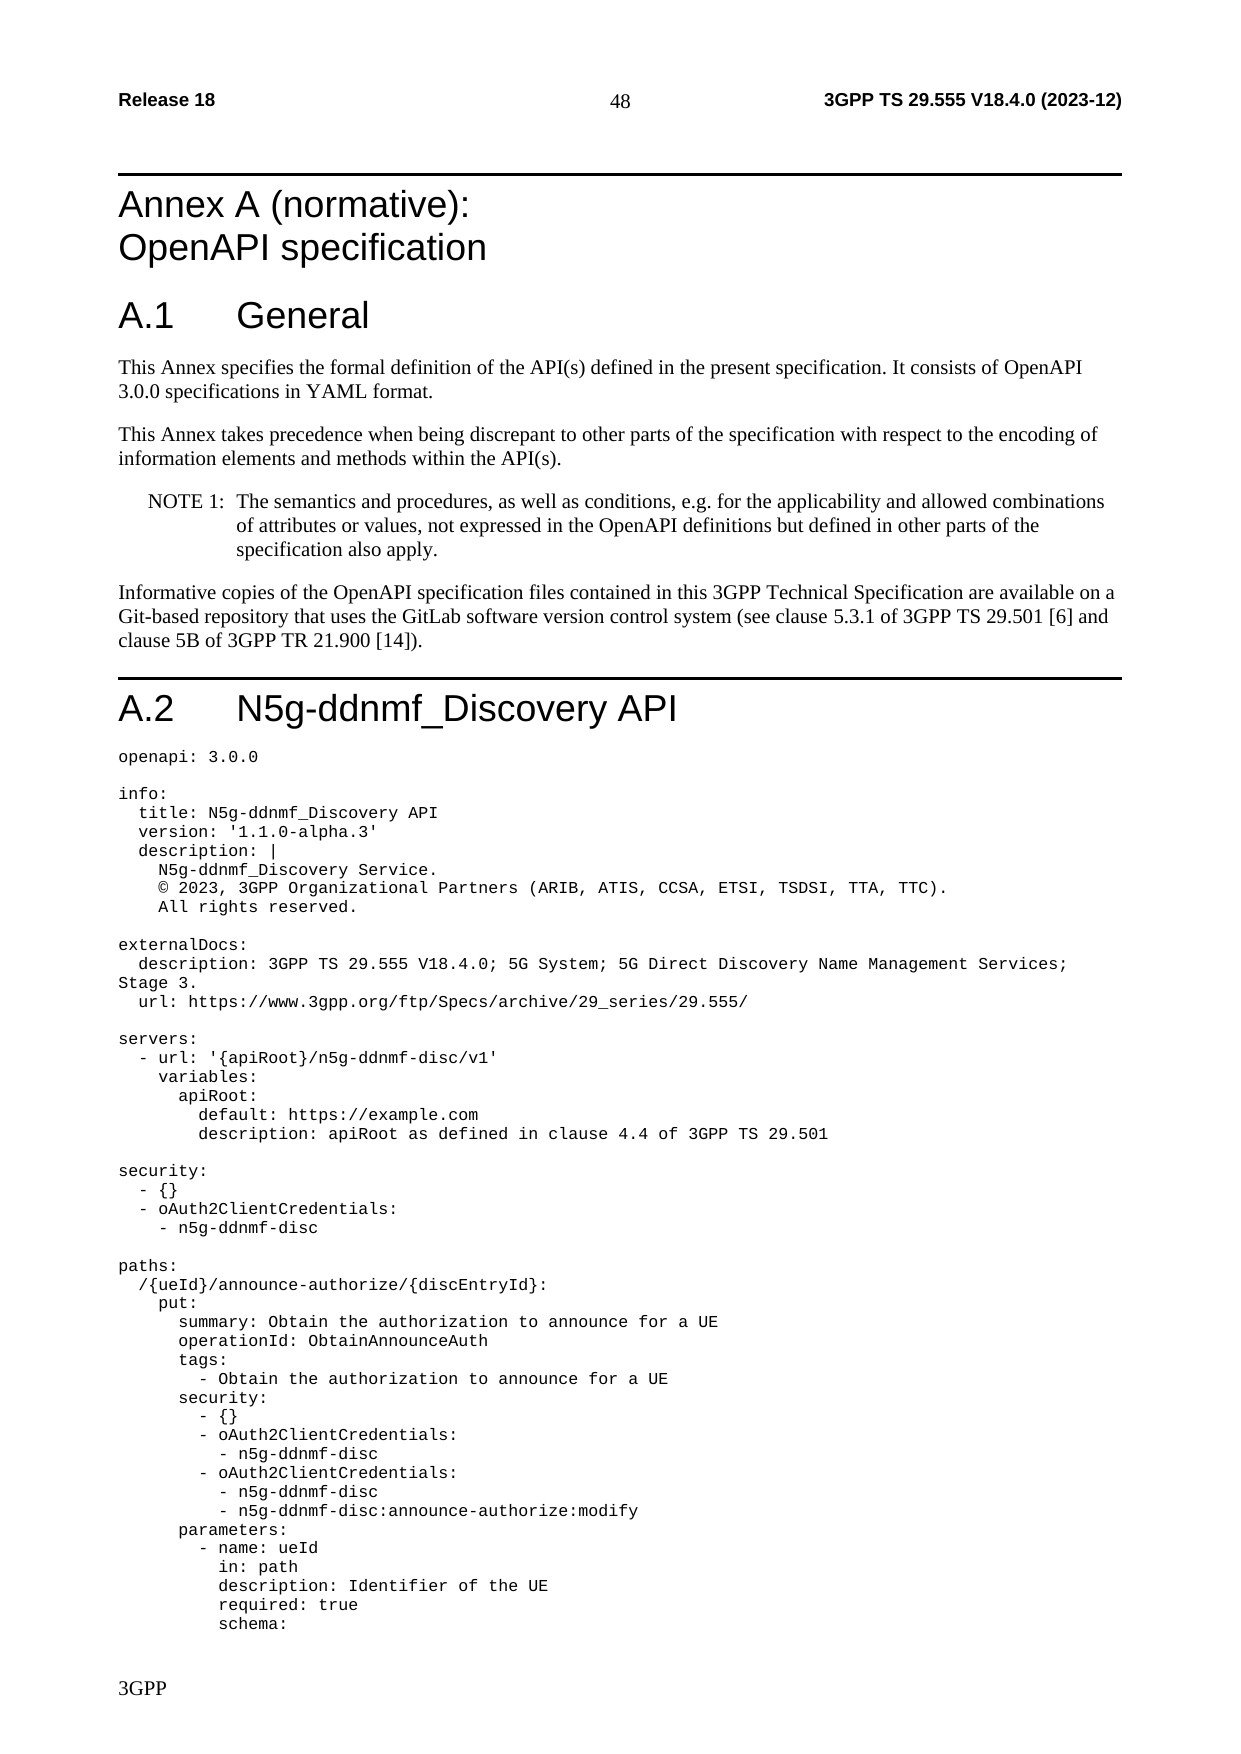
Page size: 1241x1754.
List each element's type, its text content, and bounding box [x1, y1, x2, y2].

text apiRoot: [118, 1087, 1122, 1106]
text - Obtain the authorization to announce for a UE [118, 1370, 1122, 1389]
text operationId: ObtainAnnounceAuth [118, 1333, 1122, 1351]
text - n5g-ddnmf-disc [118, 1483, 1122, 1502]
text © 2023, 3GPP Organizational Partners (ARIB, ATIS, CCSA, ETSI, TSDSI, TTA, TTC). [118, 880, 1122, 899]
text - n5g-ddnmf-disc [118, 1219, 1122, 1238]
text - oAuth2ClientCredentials: [118, 1201, 1122, 1219]
text - oAuth2ClientCredentials: [118, 1427, 1122, 1446]
text version: '1.1.0-alpha.3' [118, 823, 1122, 842]
text servers: [118, 1031, 1122, 1050]
subtitle A.2 N5g-ddnmf_Discovery API [118, 680, 1122, 729]
text - n5g-ddnmf-disc:announce-authorize:modify [118, 1502, 1122, 1521]
subtitle Annex A (normative): OpenAPI specification [118, 176, 1122, 268]
text - n5g-ddnmf-disc [118, 1446, 1122, 1464]
text tags: [118, 1351, 1122, 1370]
text description: | [118, 842, 1122, 861]
subtitle A.1 General [118, 284, 1122, 336]
text - oAuth2ClientCredentials: [118, 1464, 1122, 1483]
text parameters: [118, 1521, 1122, 1540]
text url: https://www.3gpp.org/ftp/Specs/archive/29_series/29.555/ [118, 993, 1122, 1012]
text This Annex specifies the formal definition of the API(s) defined in the present specification. It consists of OpenAPI 3.0.0 specifications in YAML format. [118, 355, 1122, 403]
text All rights reserved. [118, 899, 1122, 918]
text in: path [118, 1559, 1122, 1578]
text description: Identifier of the UE [118, 1578, 1122, 1597]
text paths: [118, 1257, 1122, 1276]
text default: https://example.com [118, 1106, 1122, 1125]
text info: [118, 786, 1122, 805]
text externalDocs: [118, 937, 1122, 956]
text - name: ueId [118, 1540, 1122, 1559]
text security: [118, 1163, 1122, 1182]
text description: apiRoot as defined in clause 4.4 of 3GPP TS 29.501 [118, 1125, 1122, 1144]
text required: true [118, 1597, 1122, 1615]
text schema: [118, 1615, 1122, 1634]
text summary: Obtain the authorization to announce for a UE [118, 1314, 1122, 1333]
text title: N5g-ddnmf_Discovery API [118, 805, 1122, 823]
text variables: [118, 1069, 1122, 1087]
text N5g-ddnmf_Discovery Service. [118, 861, 1122, 880]
text /{ueId}/announce-authorize/{discEntryId}: [118, 1276, 1122, 1295]
text - url: '{apiRoot}/n5g-ddnmf-disc/v1' [118, 1050, 1122, 1069]
text security: [118, 1389, 1122, 1408]
text This Annex takes precedence when being discrepant to other parts of the specification with respect to the encoding of information elements and methods within the API(s). [118, 422, 1122, 470]
text put: [118, 1295, 1122, 1314]
text NOTE 1: The semantics and procedures, as well as conditions, e.g. for the applicability and allowed combinations of attributes or values, not expressed in the OpenAPI definitions but defined in other parts of the specification also apply. [148, 489, 1122, 561]
text - {} [118, 1182, 1122, 1201]
text Informative copies of the OpenAPI specification files contained in this 3GPP Technical Specification are available on a Git-based repository that uses the GitLab software version control system (see clause 5.3.1 of 3GPP TS 29.501 [6] and clause 5B of 3GPP TR 21.900 [14]). [118, 580, 1122, 652]
text - {} [118, 1408, 1122, 1427]
text description: 3GPP TS 29.555 V18.4.0; 5G System; 5G Direct Discovery Name Management Services; Stage 3. [118, 956, 1122, 993]
text openapi: 3.0.0 [118, 748, 1122, 767]
